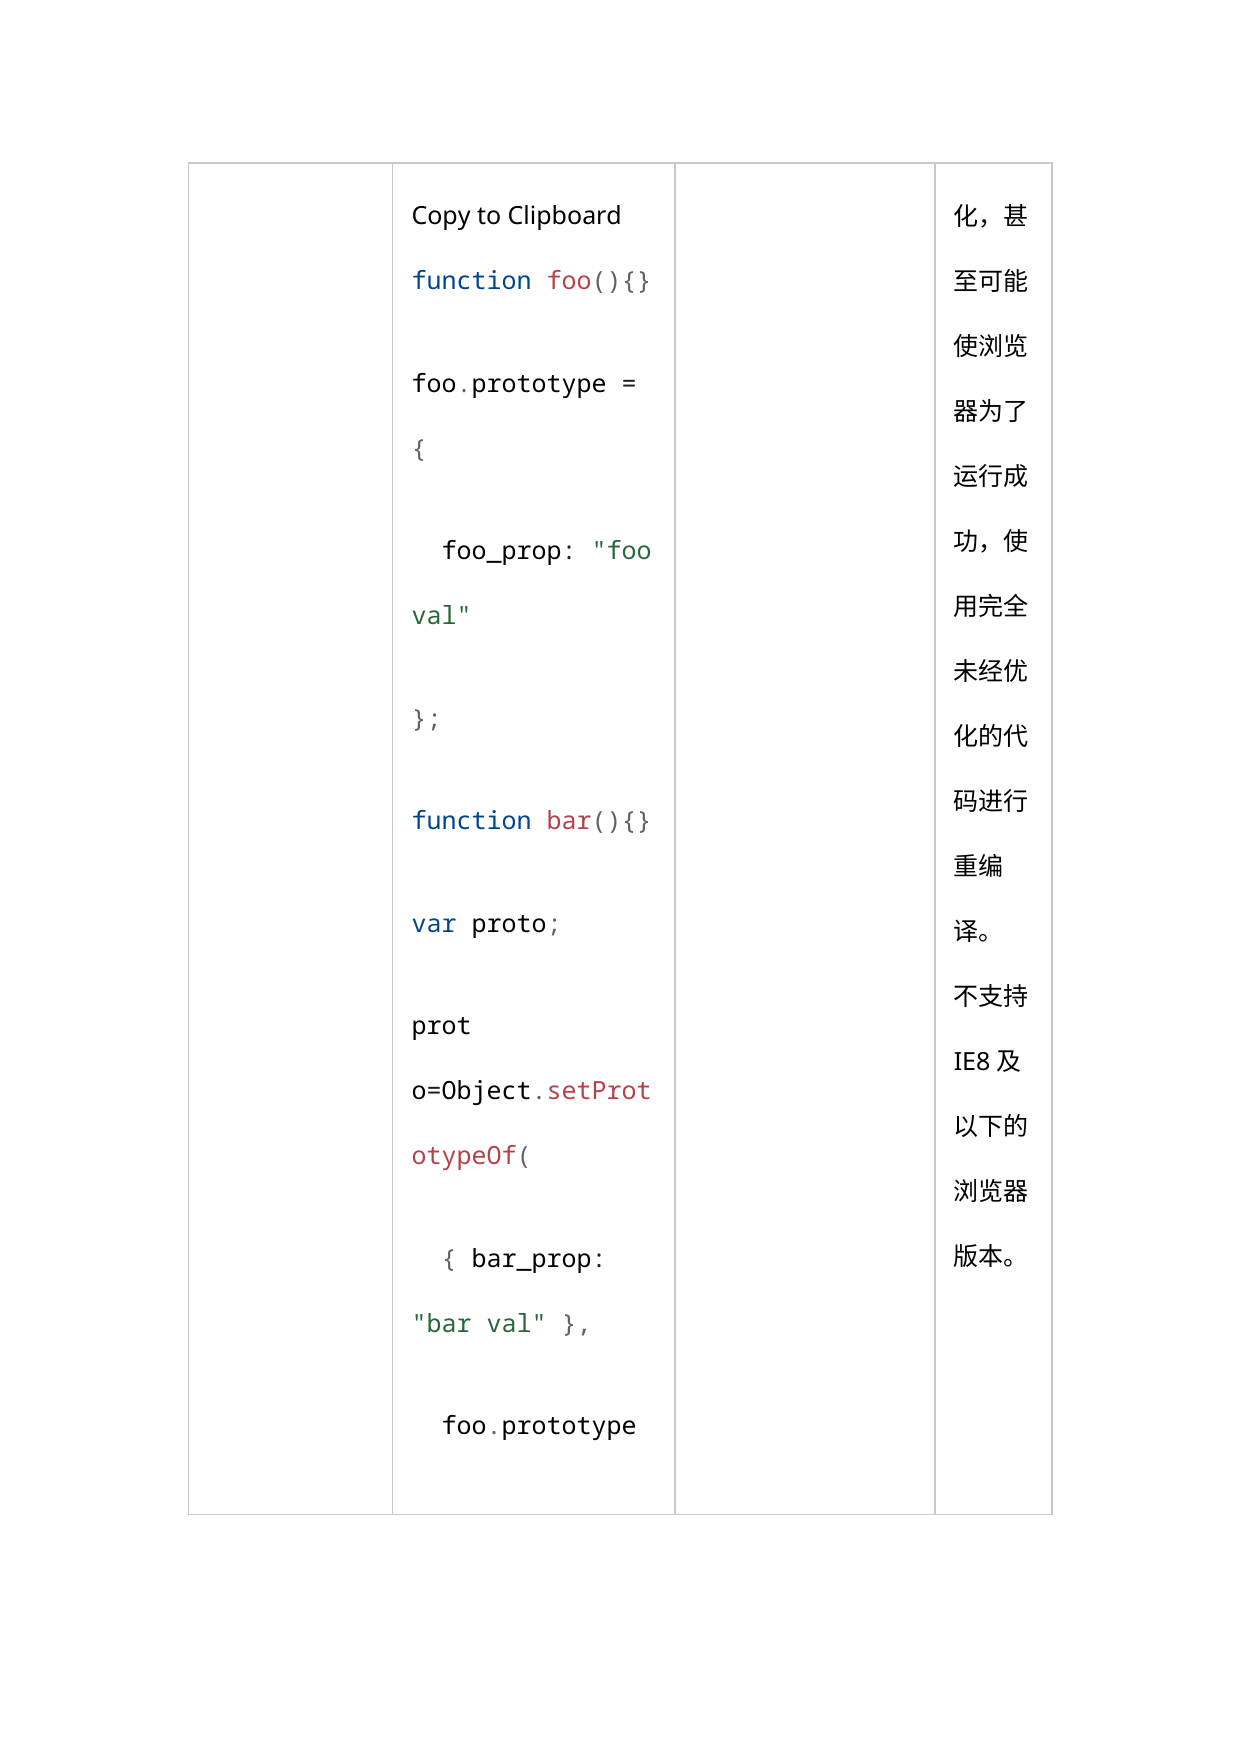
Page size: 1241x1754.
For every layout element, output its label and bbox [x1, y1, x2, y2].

table_cell [393, 164, 674, 1513]
table_cell [676, 164, 934, 1513]
table_cell [189, 164, 392, 1513]
table_cell [936, 164, 1051, 1513]
